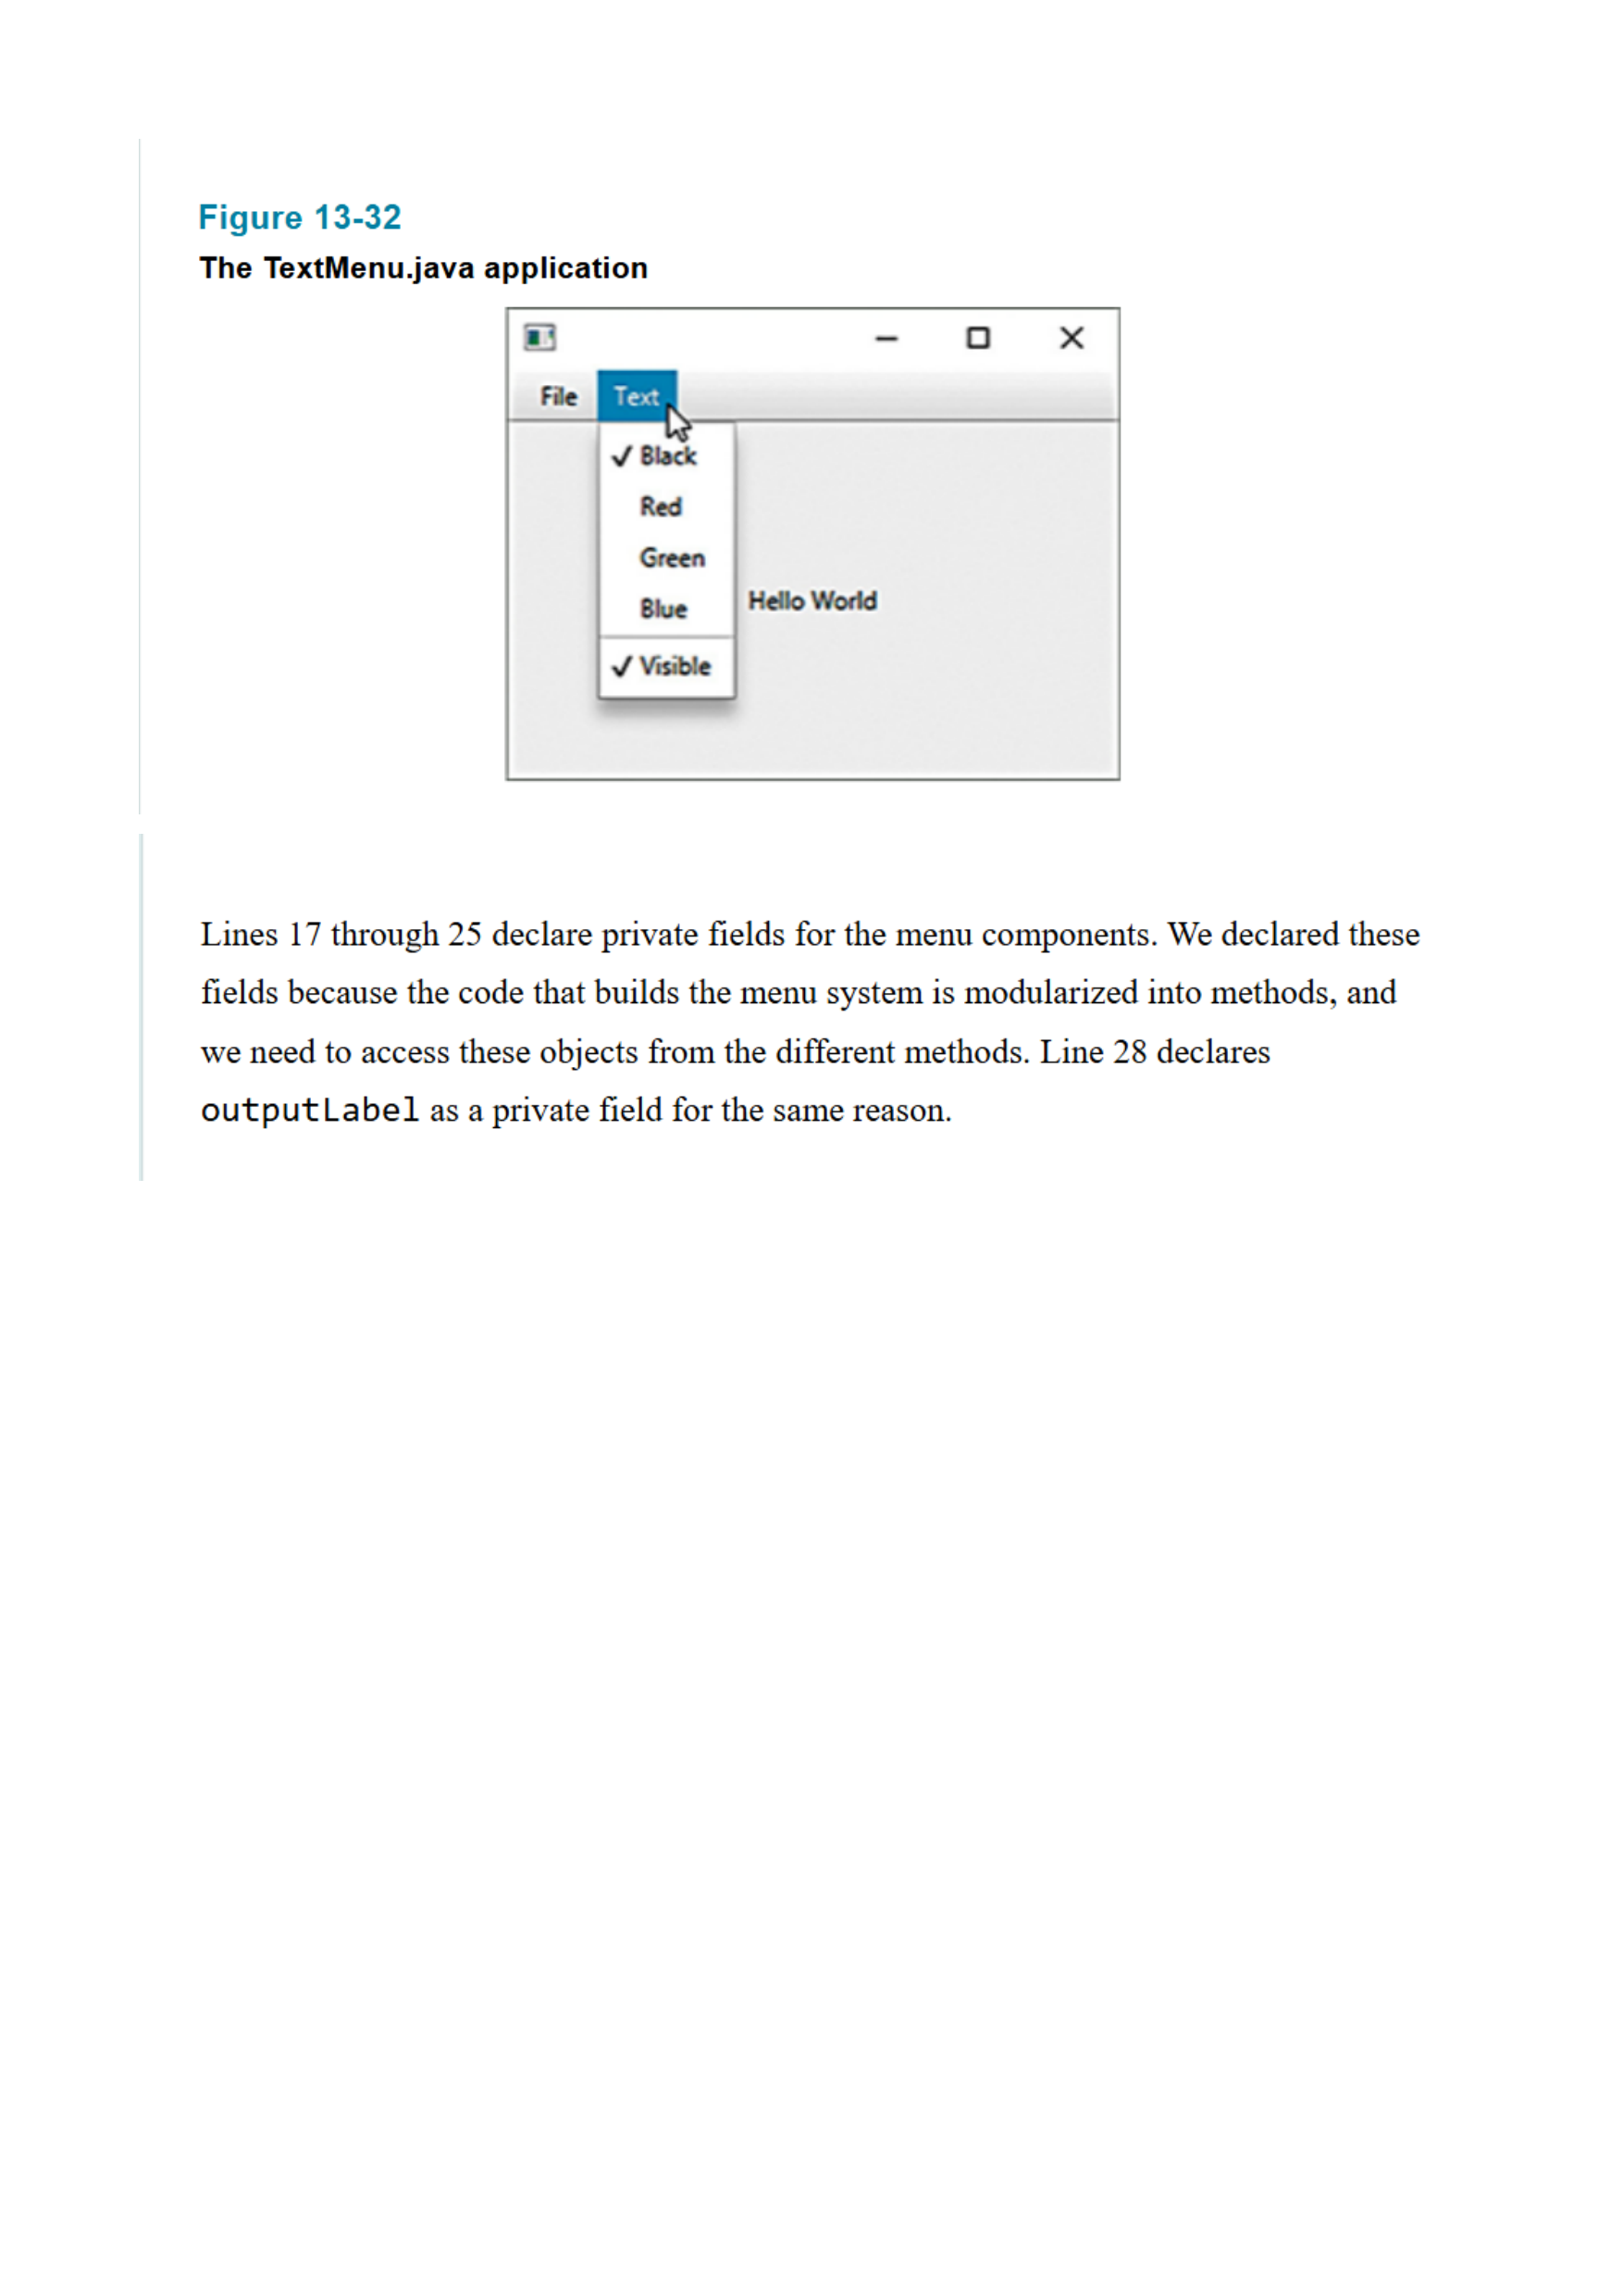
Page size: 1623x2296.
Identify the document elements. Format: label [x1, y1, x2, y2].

picture [139, 139, 1271, 814]
picture [139, 834, 1480, 1181]
